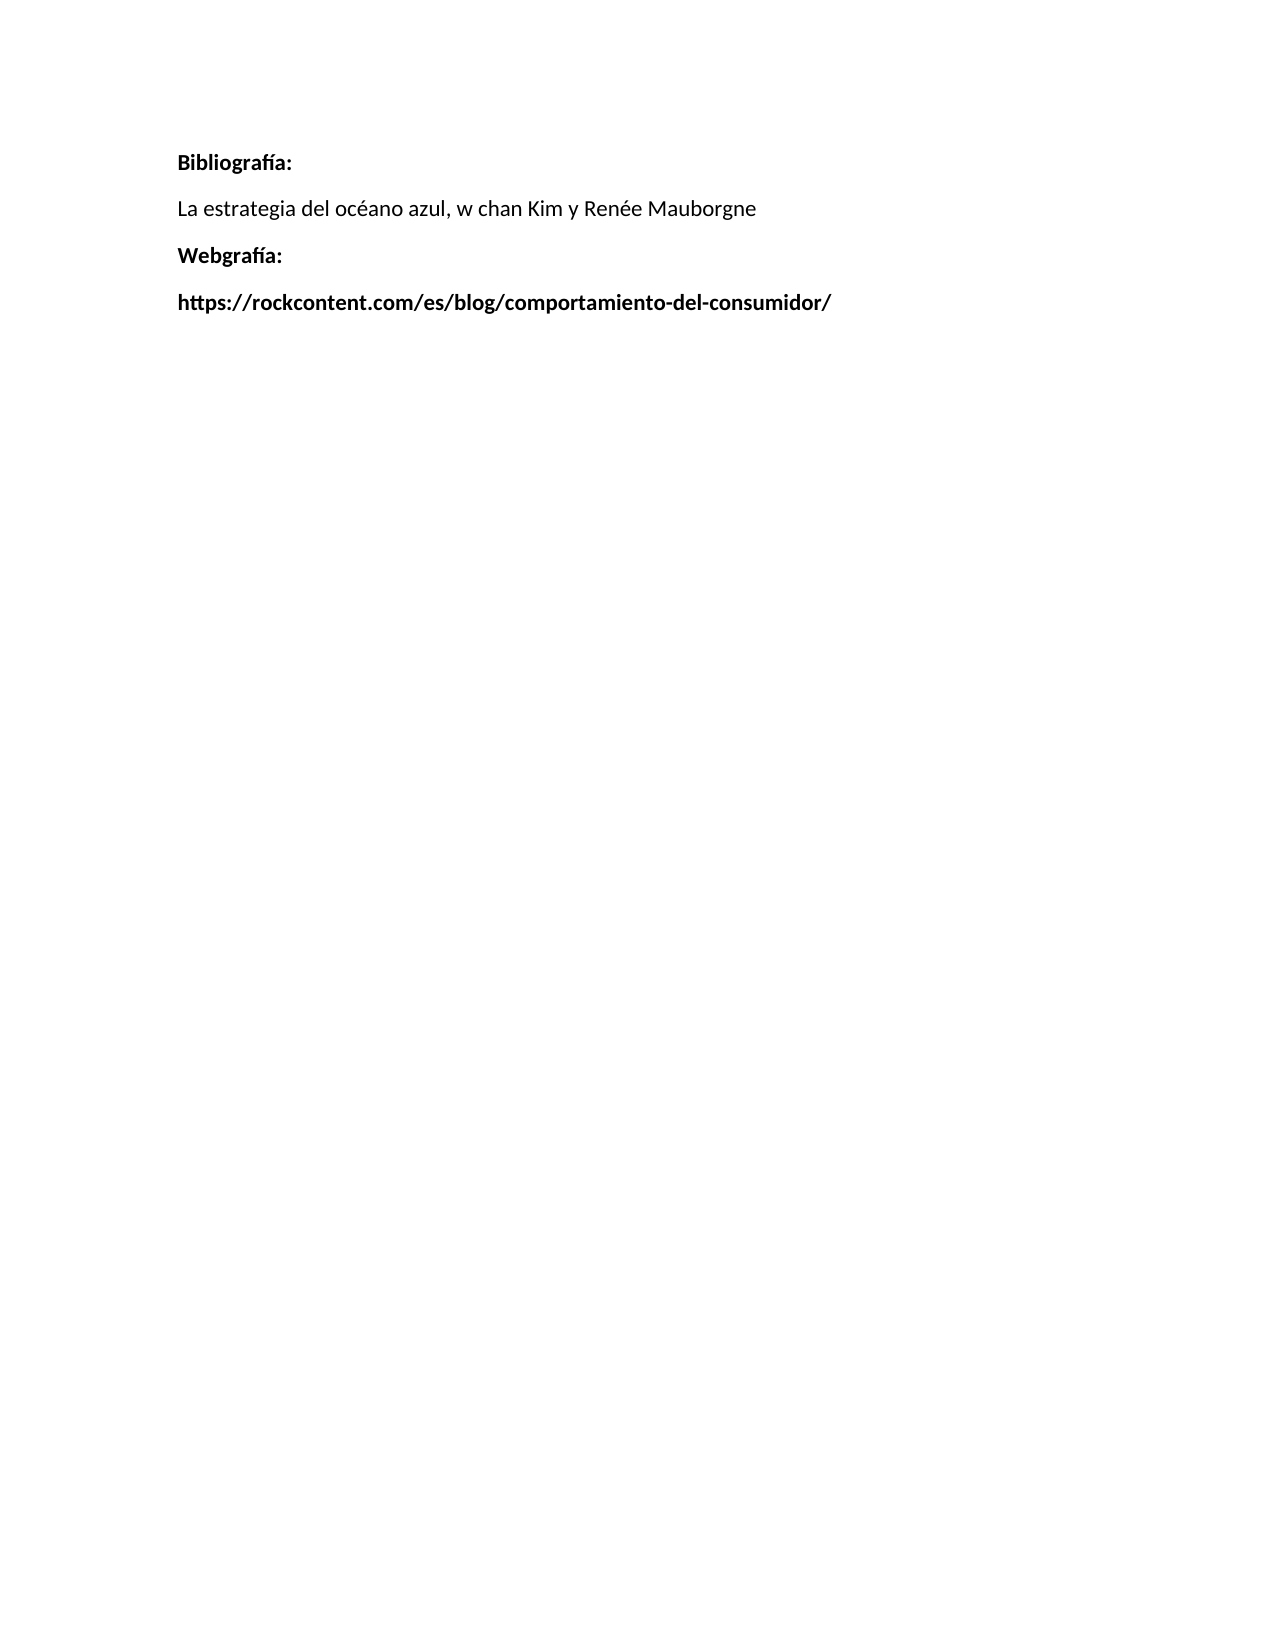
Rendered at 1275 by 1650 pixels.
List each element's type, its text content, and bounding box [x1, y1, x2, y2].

text La estrategia del océano azul, w chan Kim y Renée Mauborgne [177, 194, 1098, 222]
text Bibliografía: [177, 148, 1098, 176]
text https://rockcontent.com/es/blog/comportamiento-del-consumidor/ [177, 288, 1098, 316]
text Webgrafía: [177, 241, 1098, 269]
